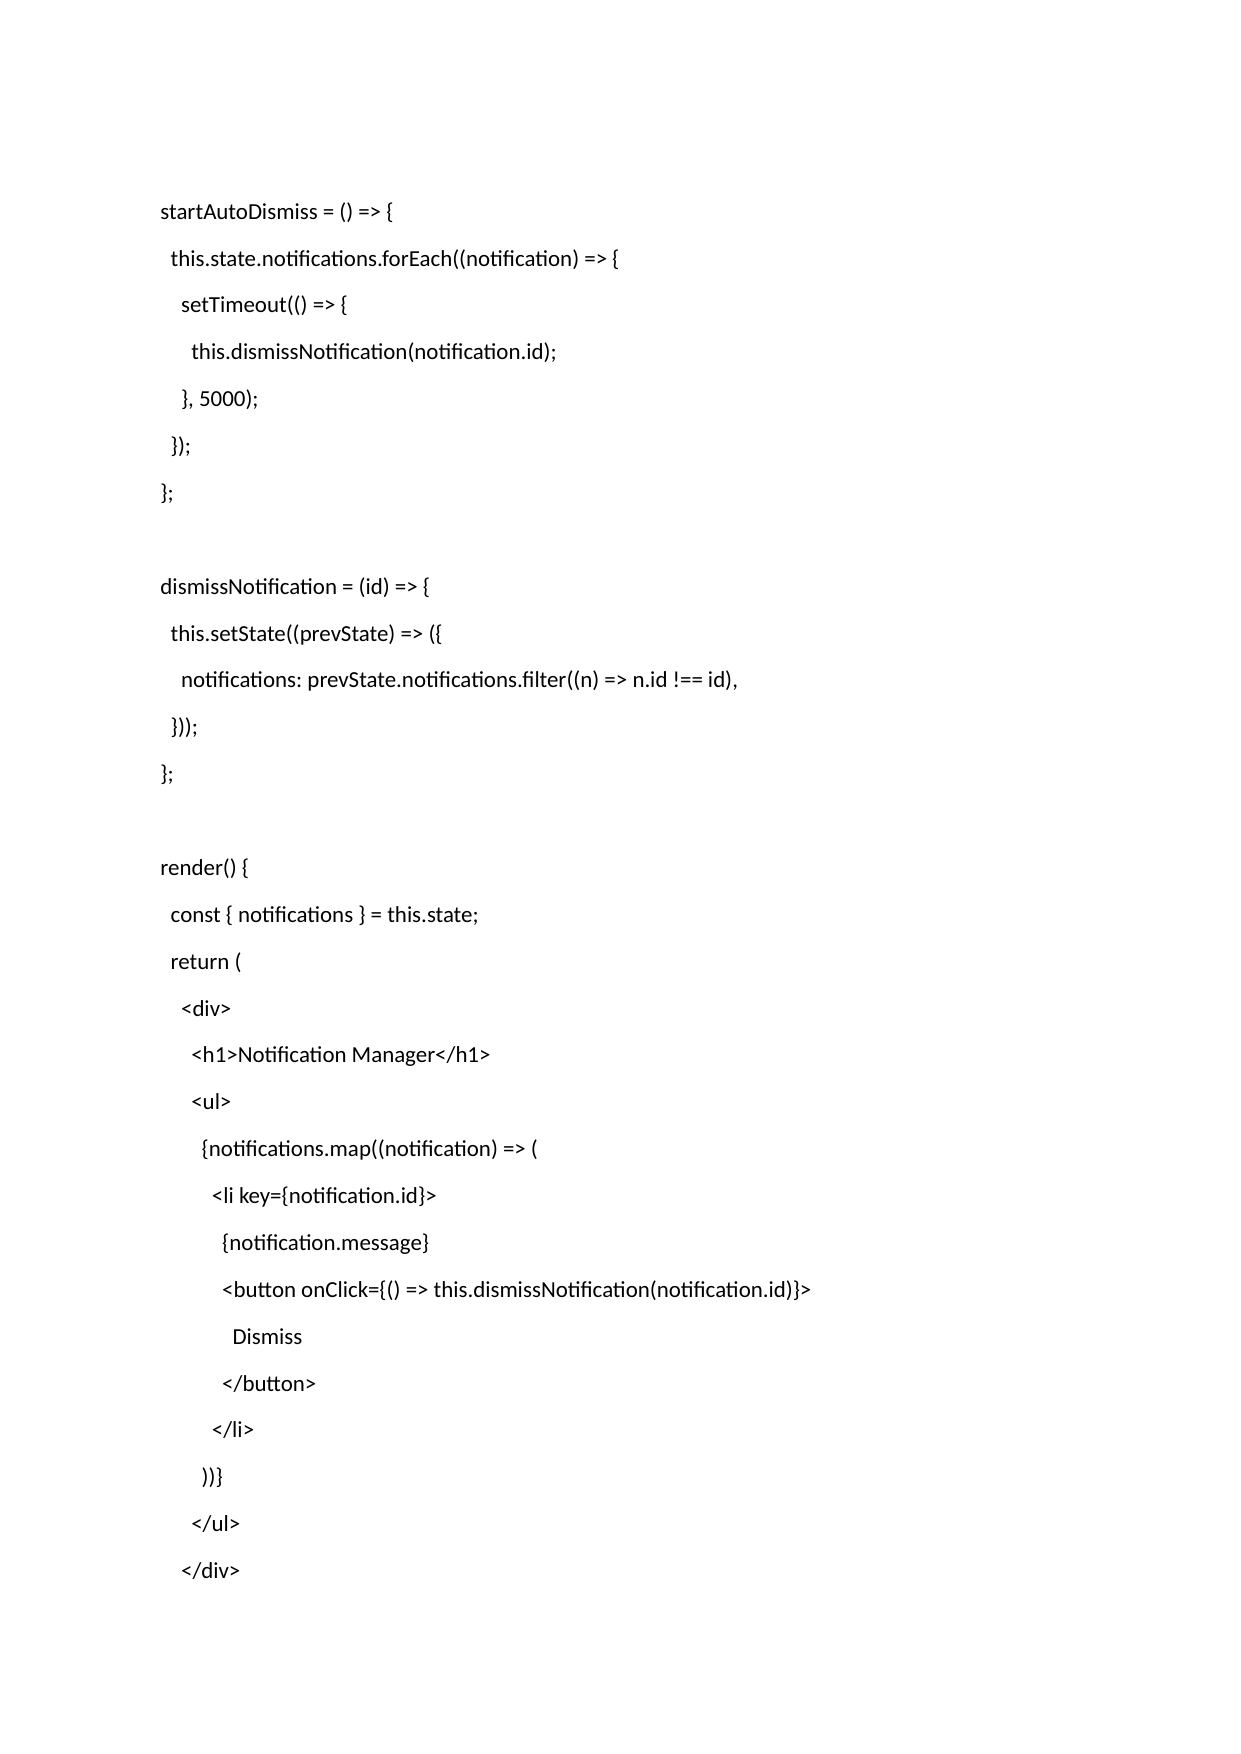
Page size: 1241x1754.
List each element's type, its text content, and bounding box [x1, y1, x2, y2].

text this.setState((prevState) => ({ [150, 619, 1090, 647]
text </button> [150, 1369, 1090, 1397]
text const { notifications } = this.state; [150, 900, 1090, 928]
text }); [150, 431, 1090, 459]
text </div> [150, 1556, 1090, 1584]
text Dismiss [150, 1322, 1090, 1350]
text setTimeout(() => { [150, 291, 1090, 319]
text </ul> [150, 1509, 1090, 1537]
text <button onClick={() => this.dismissNotification(notification.id)}> [150, 1275, 1090, 1303]
text render() { [150, 853, 1090, 881]
text this.state.notifications.forEach((notification) => { [150, 244, 1090, 272]
text <div> [150, 994, 1090, 1022]
text ))} [150, 1462, 1090, 1491]
text <ul> [150, 1087, 1090, 1116]
text }, 5000); [150, 384, 1090, 412]
text {notifications.map((notification) => ( [150, 1134, 1090, 1162]
text </li> [150, 1416, 1090, 1444]
text <li key={notification.id}> [150, 1181, 1090, 1209]
text {notification.message} [150, 1228, 1090, 1256]
text }; [150, 759, 1090, 787]
text this.dismissNotification(notification.id); [150, 337, 1090, 366]
text <h1>Notification Manager</h1> [150, 1041, 1090, 1069]
text startAutoDismiss = () => { [150, 197, 1090, 225]
text })); [150, 712, 1090, 741]
text return ( [150, 947, 1090, 975]
text }; [150, 478, 1090, 506]
text notifications: prevState.notifications.filter((n) => n.id !== id), [150, 666, 1090, 694]
text dismissNotification = (id) => { [150, 572, 1090, 600]
